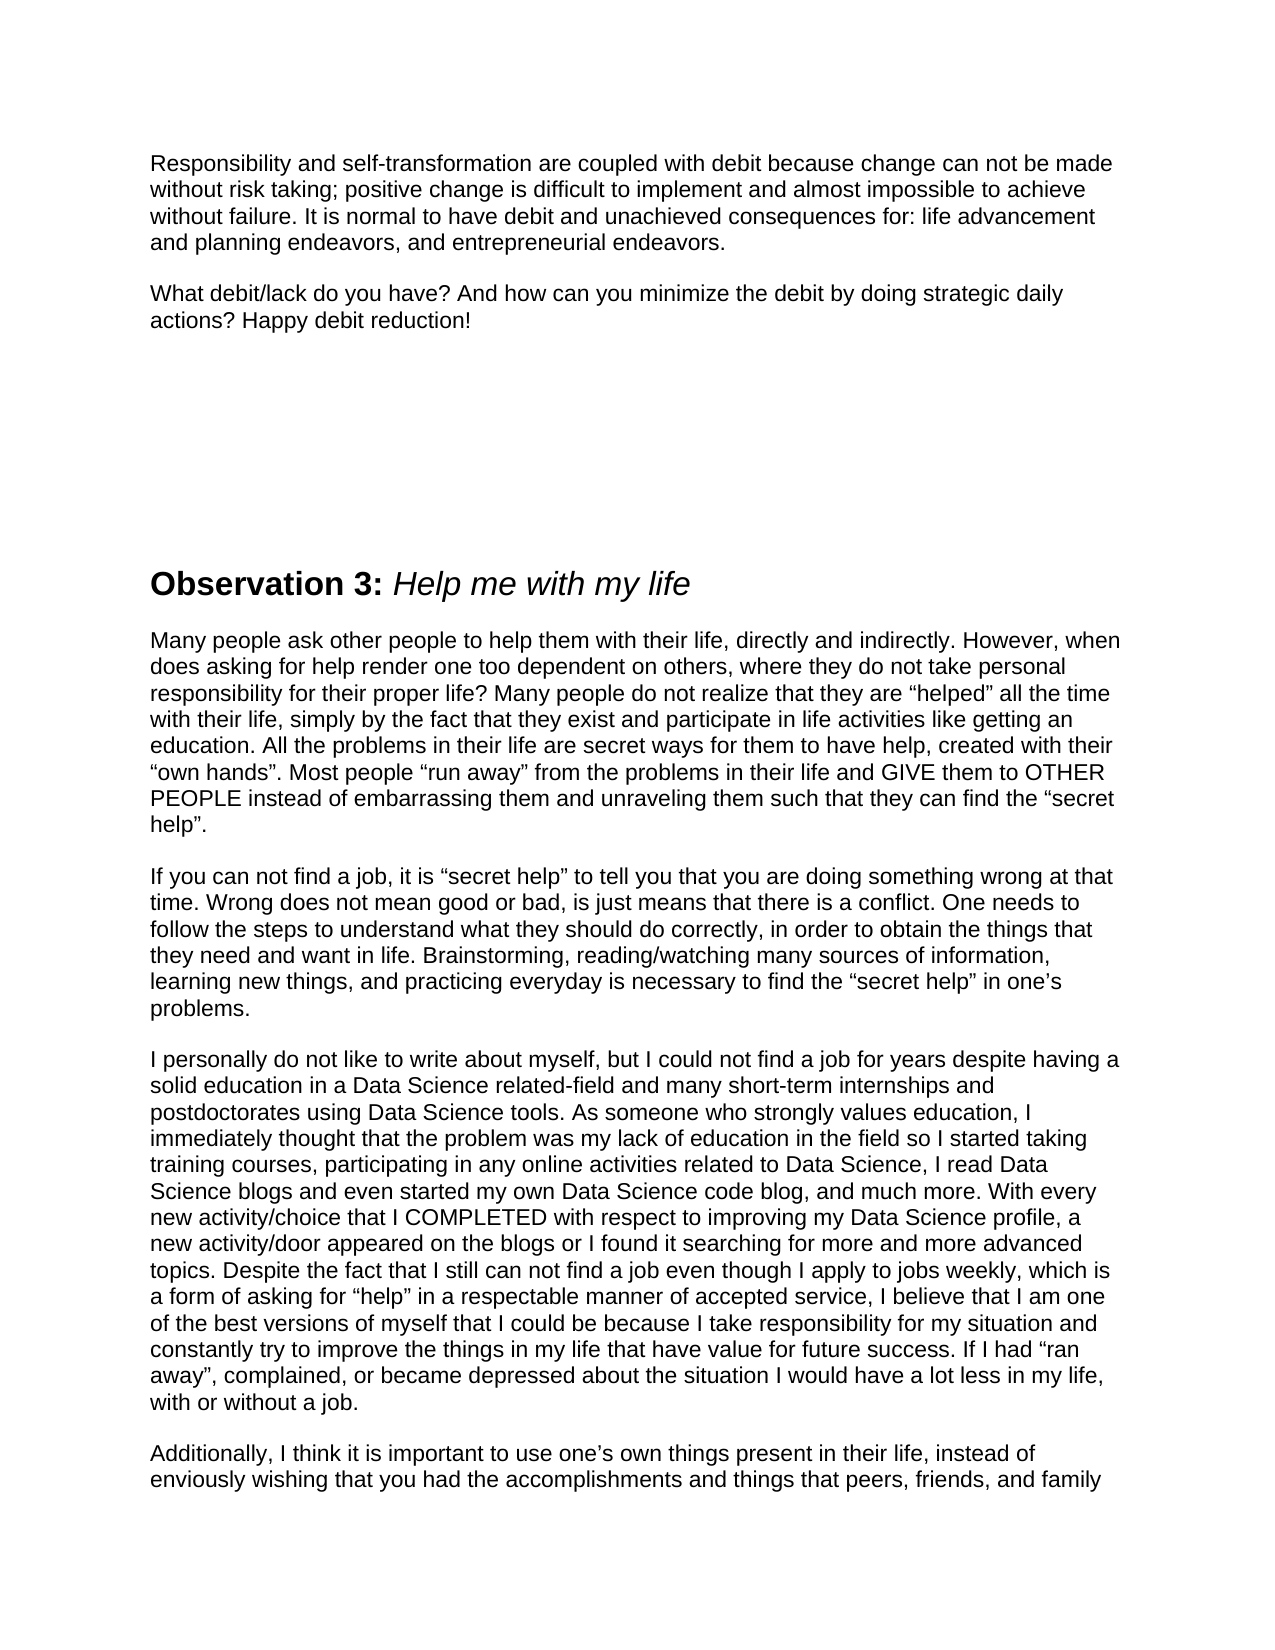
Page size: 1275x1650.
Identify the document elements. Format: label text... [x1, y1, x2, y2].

text I personally do not like to write about myself, but I could not find a job for years despite having a solid education in a Data Science related-field and many short-term internships and postdoctorates using Data Science tools. As someone who strongly values education, I immediately thought that the problem was my lack of education in the field so I started taking training courses, participating in any online activities related to Data Science, I read Data Science blogs and even started my own Data Science code blog, and much more. With every new activity/choice that I COMPLETED with respect to improving my Data Science profile, a new activity/door appeared on the blogs or I found it searching for more and more advanced topics. Despite the fact that I still can not find a job even though I apply to jobs weekly, which is a form of asking for “help” in a respectable manner of accepted service, I believe that I am one of the best versions of myself that I could be because I take responsibility for my situation and constantly try to improve the things in my life that have value for future success. If I had “ran away”, complained, or became depressed about the situation I would have a lot less in my life, with or without a job. [150, 1046, 1125, 1415]
text If you can not find a job, it is “secret help” to tell you that you are doing something wrong at that time. Wrong does not mean good or bad, is just means that there is a conflict. One needs to follow the steps to understand what they should do correctly, in order to obtain the things that they need and want in life. Brainstorming, reading/watching many sources of information, learning new things, and practicing everyday is necessary to find the “secret help” in one’s problems. [150, 863, 1125, 1021]
text Responsibility and self-transformation are coupled with debit because change can not be made without risk taking; positive change is difficult to implement and almost impossible to achieve without failure. It is normal to have debit and unachieved consequences for: life advancement and planning endeavors, and entrepreneurial endeavors. [150, 150, 1125, 255]
text Observation 3: Help me with my life [150, 563, 1125, 602]
text What debit/lack do you have? And how can you minimize the debit by doing strategic daily actions? Happy debit reduction! [150, 280, 1125, 333]
text Many people ask other people to help them with their life, directly and indirectly. However, when does asking for help render one too dependent on others, where they do not take personal responsibility for their proper life? Many people do not realize that they are “helped” all the time with their life, simply by the fact that they exist and participate in life activities like getting an education. All the problems in their life are secret ways for them to have help, created with their “own hands”. Most people “run away” from the problems in their life and GIVE them to OTHER PEOPLE instead of embarrassing them and unraveling them such that they can find the “secret help”. [150, 627, 1125, 838]
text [150, 1440, 1125, 1493]
